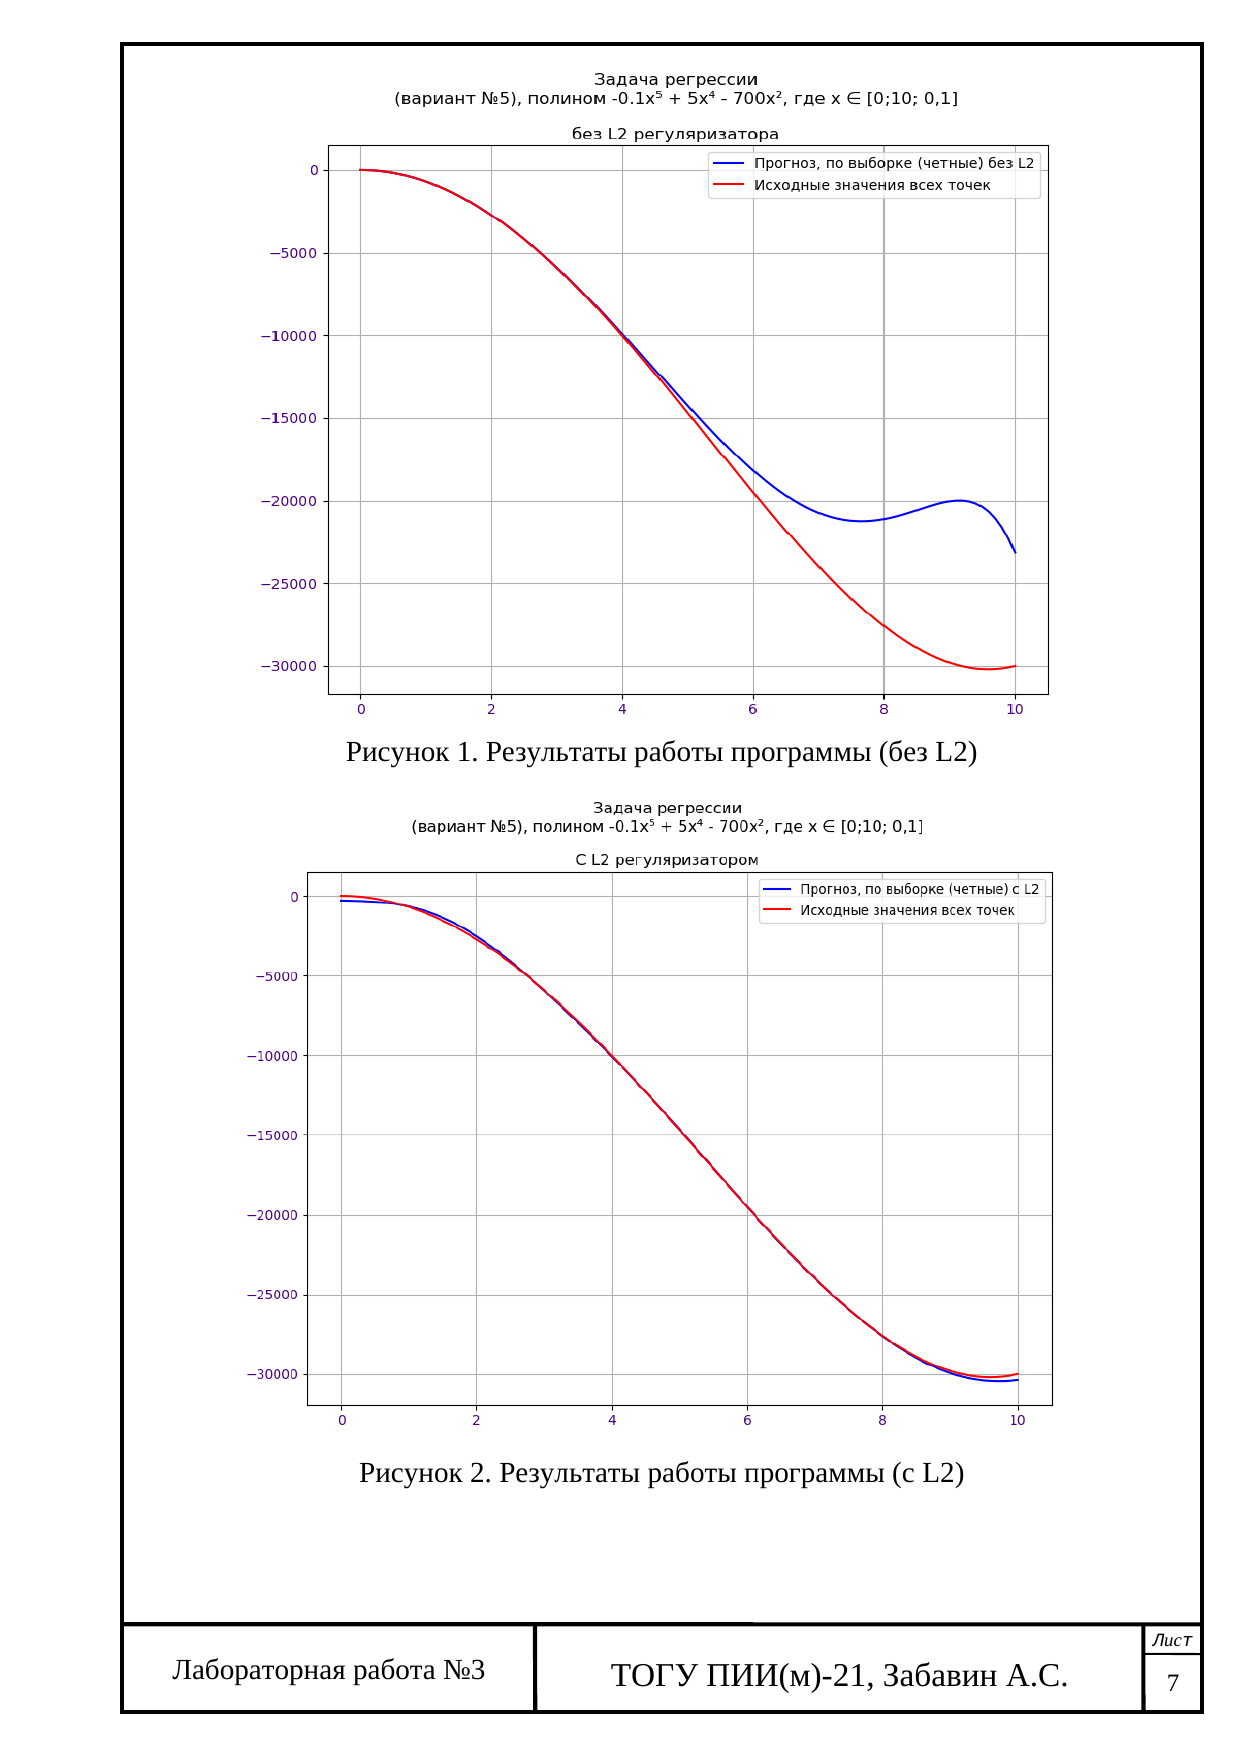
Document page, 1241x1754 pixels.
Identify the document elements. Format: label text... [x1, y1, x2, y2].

picture [241, 59, 1082, 735]
picture [222, 788, 1101, 1435]
